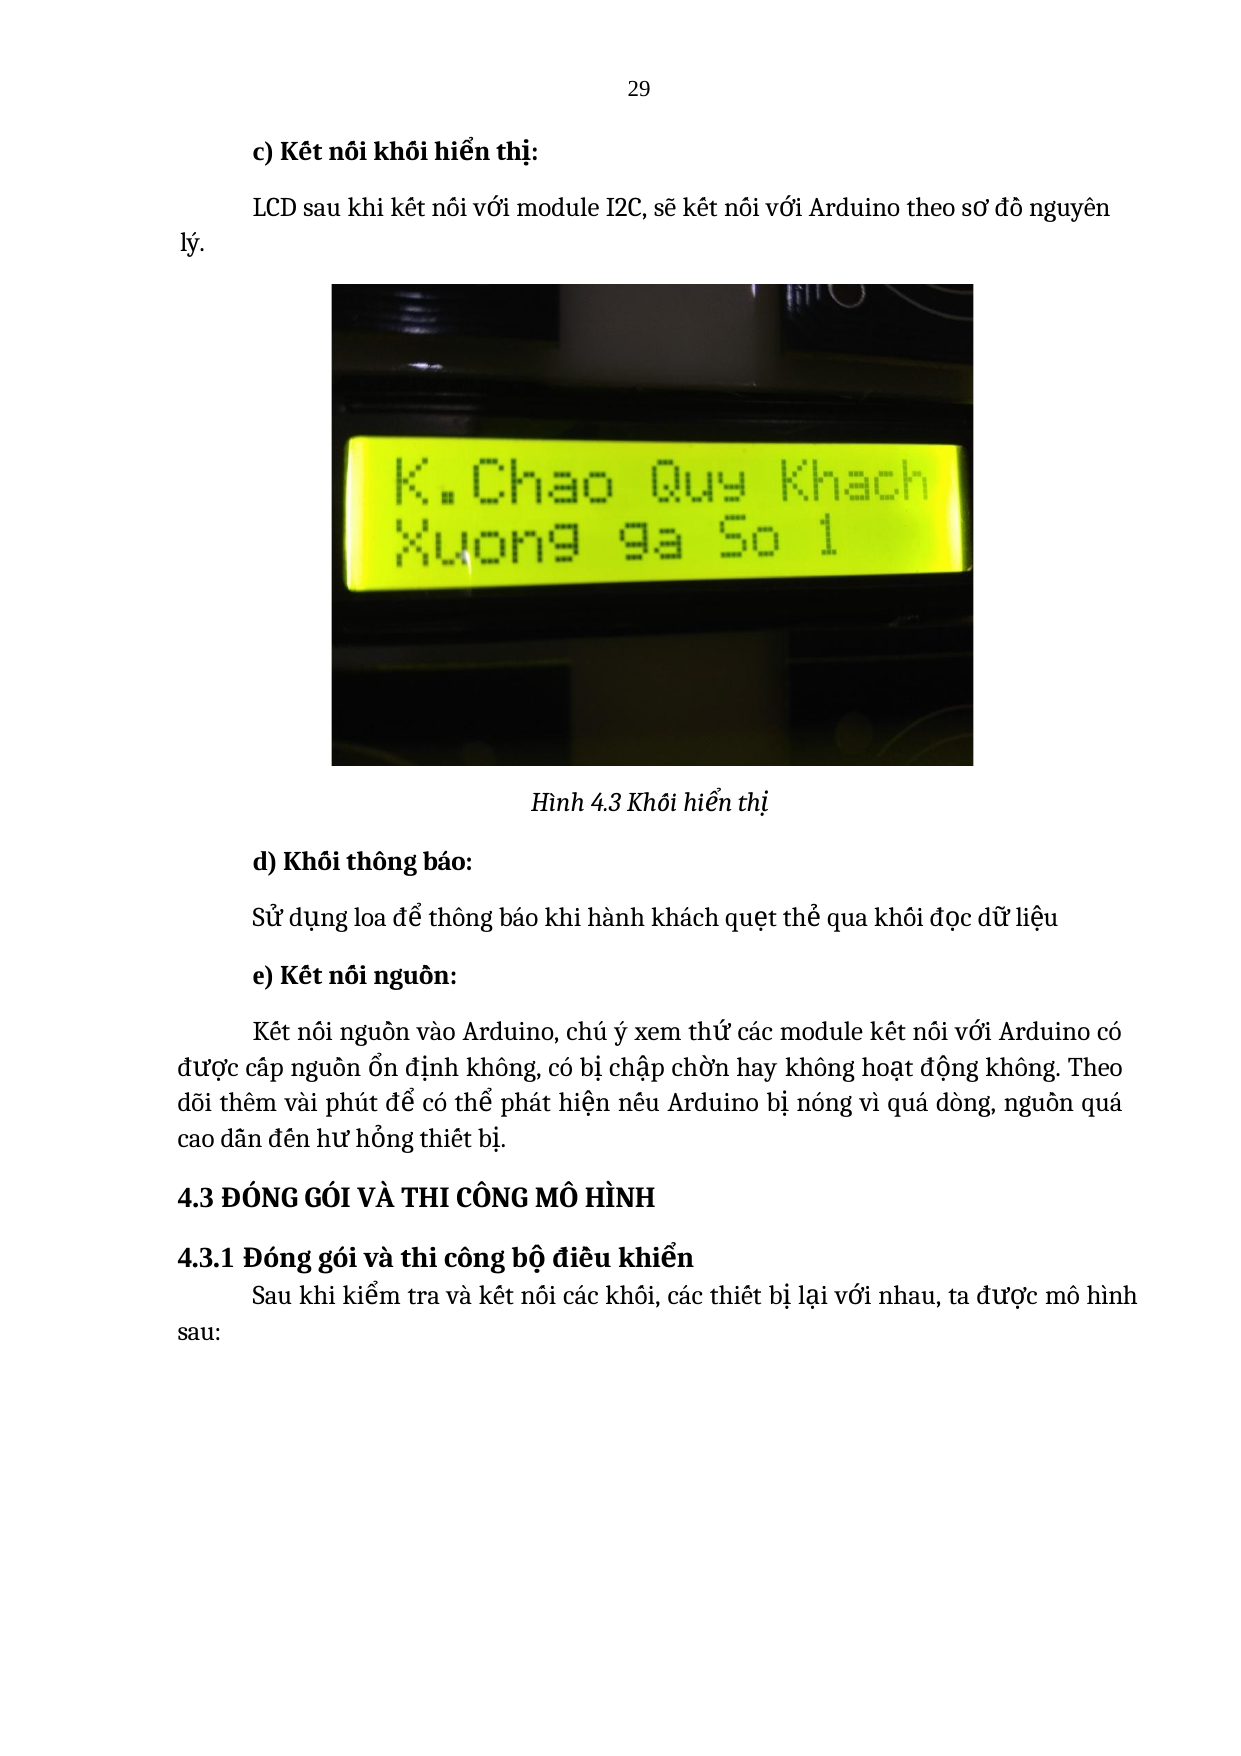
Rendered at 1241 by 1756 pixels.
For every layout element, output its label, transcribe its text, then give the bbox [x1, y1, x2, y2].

subtitle Khối thông báo: [252, 845, 1194, 877]
text Hình 4.3 Khối hiển thị [197, 787, 1103, 818]
text Sau khi kiểm tra và kết nối các khối, các thiết bị lại với nhau, ta được mô hình [252, 1280, 1194, 1311]
text lý. [83, 227, 205, 258]
picture [331, 284, 974, 766]
text Kết nối nguồn vào Arduino, chú ý xem thứ các module kết nối với Arduino có được cấp nguồn ổn định không, có bị chập chờn hay không hoạt động không. Theo dõi thêm vài phút để có thể phát hiện nếu Arduino bị nóng vì quá dòng, nguồn quá cao dẫn đến hư hỏng thiết bị. [177, 1016, 1123, 1154]
subtitle Đóng gói và thi công bộ điều khiển [177, 1241, 1194, 1275]
text Sử dụng loa để thông báo khi hành khách quẹt thẻ qua khối đọc dữ liệu [252, 902, 1194, 933]
subtitle Kết nối khối hiển thị: [252, 135, 1194, 167]
text sau: [177, 1316, 1194, 1347]
subtitle Kết nối nguồn: [252, 959, 1194, 991]
text LCD sau khi kết nối với module I2C, sẽ kết nối với Arduino theo sơ đồ nguyên [252, 192, 1194, 223]
subtitle ĐÓNG GÓI VÀ THI CÔNG MÔ HÌNH [177, 1180, 1194, 1215]
